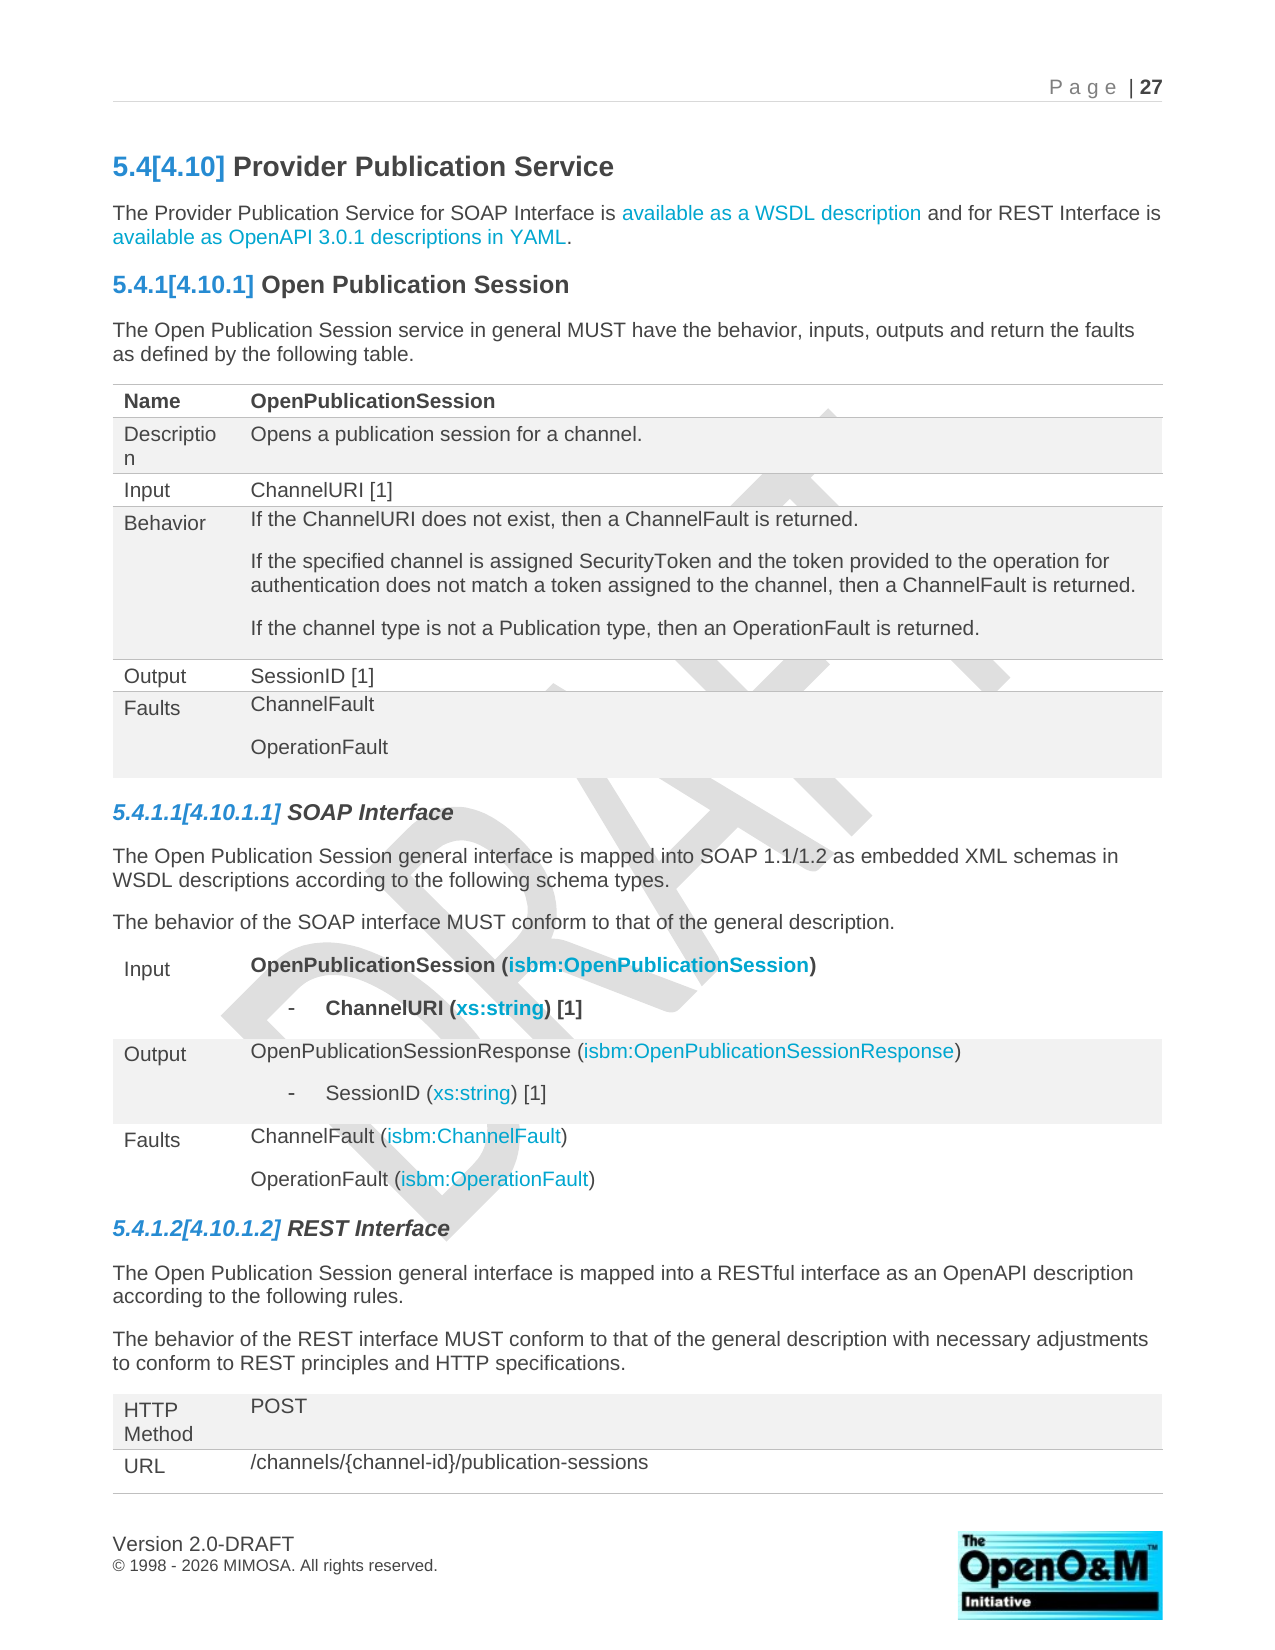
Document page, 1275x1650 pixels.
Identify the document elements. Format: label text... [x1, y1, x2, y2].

text The behavior of the REST interface MUST conform to that of the general description with necessary adjustments to conform to REST principles and HTTP specifications. [112, 1327, 1162, 1375]
table_header Input [113, 953, 239, 1038]
subtitle Provider Publication Service [112, 150, 1162, 182]
picture [957, 1531, 1156, 1620]
subtitle Open Publication Session [112, 270, 1162, 299]
table_header Name [113, 385, 239, 417]
table_header HTTP Method [113, 1394, 239, 1449]
subtitle SOAP Interface [112, 798, 1162, 825]
table_header OpenPublicationSession (isbm:OpenPublicationSession) ChannelURI (xs:string) [1] [239, 953, 1162, 1038]
subtitle REST Interface [112, 1215, 1162, 1242]
table_cell Output [113, 1039, 239, 1124]
table_cell Faults [113, 692, 239, 778]
text The Open Publication Session general interface is mapped into a RESTful interface as an OpenAPI description according to the following rules. [112, 1260, 1162, 1308]
table_cell ChannelFault OperationFault [239, 692, 1162, 778]
picture [1147, 1537, 1156, 1544]
table_cell Description [113, 418, 239, 473]
table_cell Input [113, 474, 239, 506]
text The behavior of the SOAP interface MUST conform to that of the general description. [112, 910, 1162, 934]
table_cell SessionID [1] [239, 660, 1162, 691]
table_cell /channels/{channel-id}/publication-sessions [239, 1450, 1162, 1493]
table_cell OpenPublicationSessionResponse (isbm:OpenPublicationSessionResponse) SessionID (xs:string) [1] [239, 1039, 1162, 1124]
text The Open Publication Session service in general MUST have the behavior, inputs, outputs and return the faults as defined by the following table. [112, 317, 1162, 365]
text The Provider Publication Service for SOAP Interface is available as a WSDL description and for REST Interface is available as OpenAPI 3.0.1 descriptions in YAML. [112, 201, 1162, 249]
table_cell Behavior [113, 507, 239, 659]
text The Open Publication Session general interface is mapped into SOAP 1.1/1.2 as embedded XML schemas in WSDL descriptions according to the following schema types. [112, 843, 1162, 891]
table_cell If the ChannelURI does not exist, then a ChannelFault is returned. If the specified channel is assigned SecurityToken and the token provided to the operation for authentication does not match a token assigned to the channel, then a ChannelFault is returned. If the channel type is not a Publication type, then an OperationFault is returned. [239, 507, 1162, 659]
table_cell ChannelURI [1] [239, 474, 1162, 506]
table_cell Output [113, 660, 239, 691]
table_cell ChannelFault (isbm:ChannelFault) OperationFault (isbm:OperationFault) [239, 1124, 1162, 1194]
table_cell Faults [113, 1124, 239, 1194]
table_cell Opens a publication session for a channel. [239, 418, 1162, 473]
table_cell URL [113, 1450, 239, 1493]
table_header OpenPublicationSession [239, 385, 1162, 417]
table_header POST [239, 1394, 1162, 1449]
